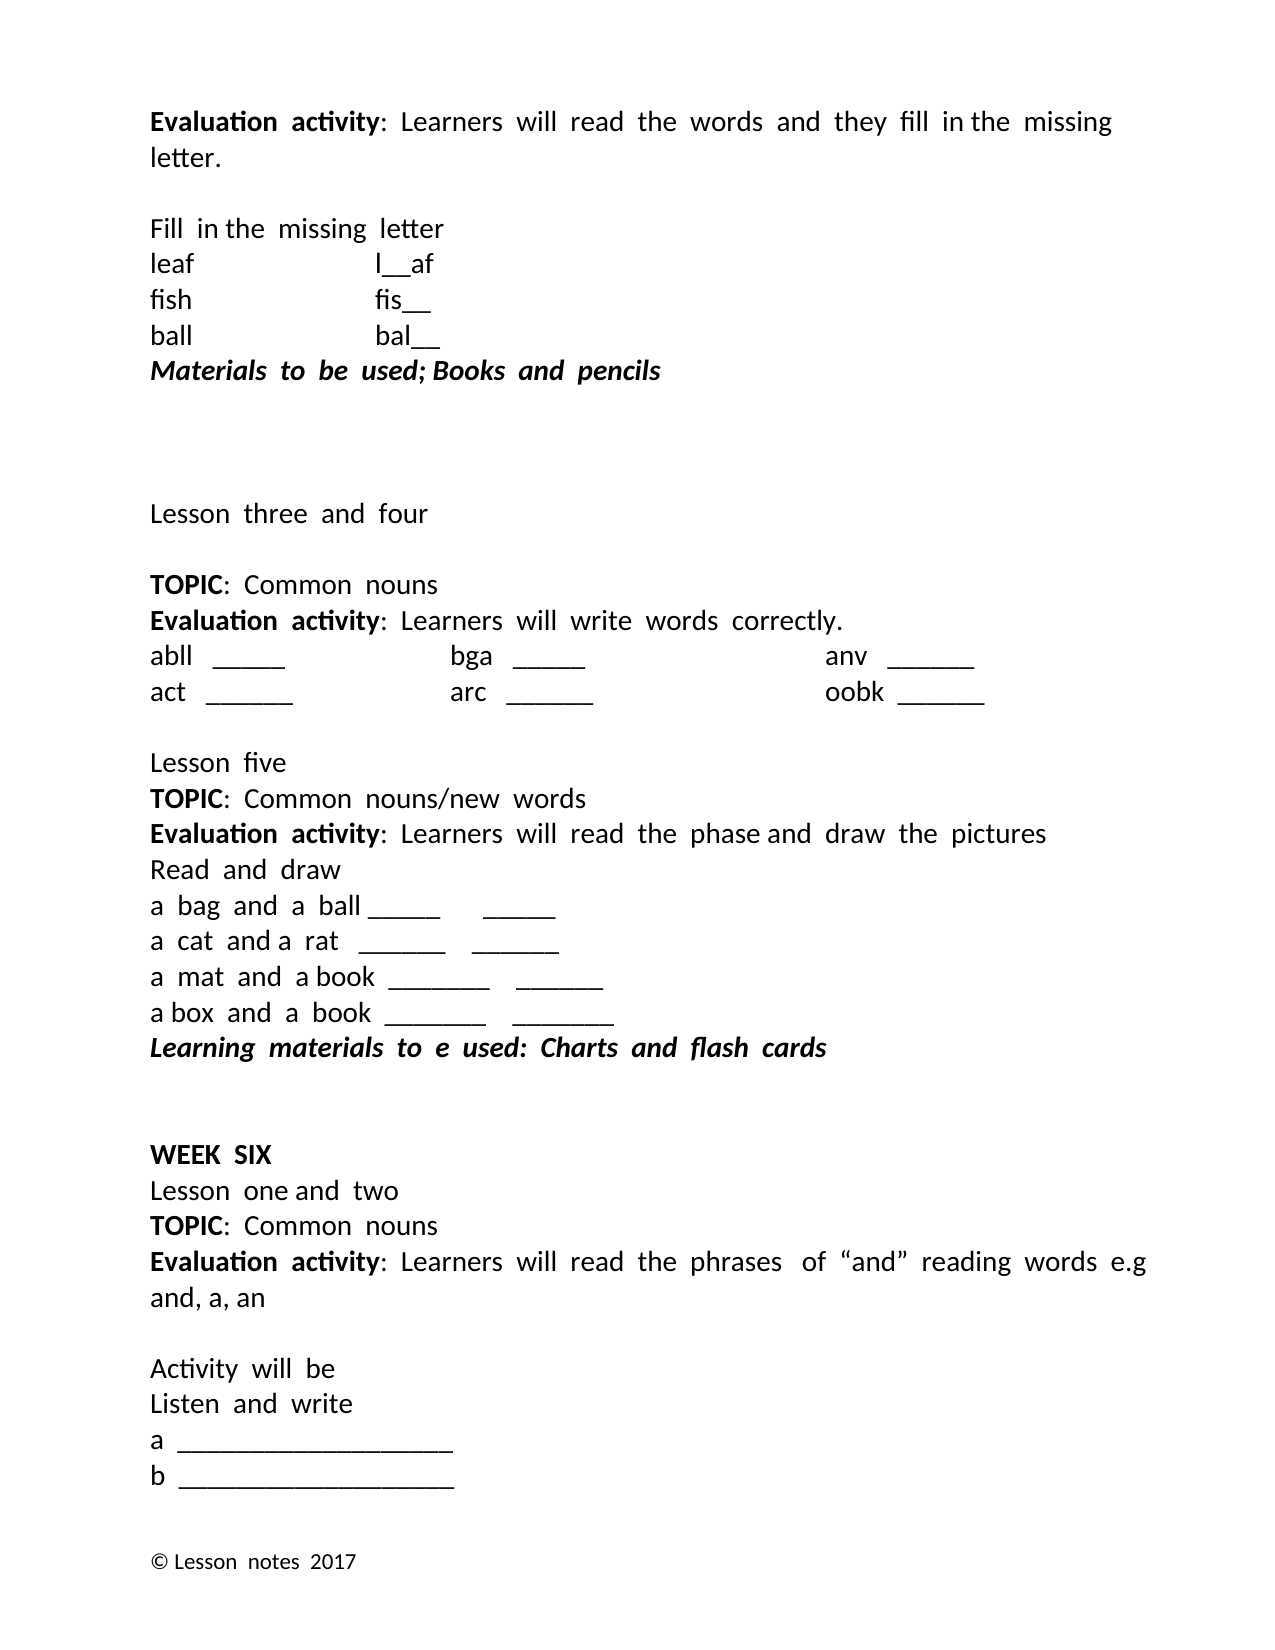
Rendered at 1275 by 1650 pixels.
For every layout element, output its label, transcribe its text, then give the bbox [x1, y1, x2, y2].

text a bag and a ball _____ _____ [150, 887, 1181, 922]
text a ___________________ [150, 1421, 1181, 1457]
text ball bal__ [150, 317, 1181, 352]
text a mat and a book _______ ______ [150, 958, 1181, 994]
text Evaluation activity: Learners will write words correctly. [150, 602, 1181, 637]
text Evaluation activity: Learners will read the words and they fill in the missing letter. [150, 103, 1181, 174]
text b ___________________ [150, 1457, 1181, 1492]
text Learning materials to e used: Charts and flash cards [150, 1029, 1181, 1065]
text a box and a book _______ _______ [150, 994, 1181, 1029]
text fish fis__ [150, 281, 1181, 317]
text TOPIC: Common nouns [150, 566, 1181, 602]
text TOPIC: Common nouns/new words [150, 780, 1181, 816]
text Listen and write [150, 1386, 1181, 1421]
text leaf l__af [150, 246, 1181, 281]
text Fill in the missing letter [150, 210, 1181, 246]
text Lesson five [150, 744, 1181, 780]
text Read and draw [150, 851, 1181, 887]
text Lesson one and two [150, 1172, 1181, 1207]
text TOPIC: Common nouns [150, 1207, 1181, 1243]
text Lesson three and four [150, 495, 1181, 531]
text Activity will be [150, 1350, 1181, 1386]
text Materials to be used; Books and pencils [150, 352, 1181, 388]
text act ______ arc ______ oobk ______ [150, 673, 1181, 709]
text abll _____ bga _____ anv ______ [150, 637, 1181, 673]
text Evaluation activity: Learners will read the phrases of “and” reading words e.g and, a, an [150, 1243, 1181, 1314]
text Evaluation activity: Learners will read the phase and draw the pictures [150, 816, 1181, 851]
text WEEK SIX [150, 1136, 1181, 1172]
text a cat and a rat ______ ______ [150, 922, 1181, 958]
